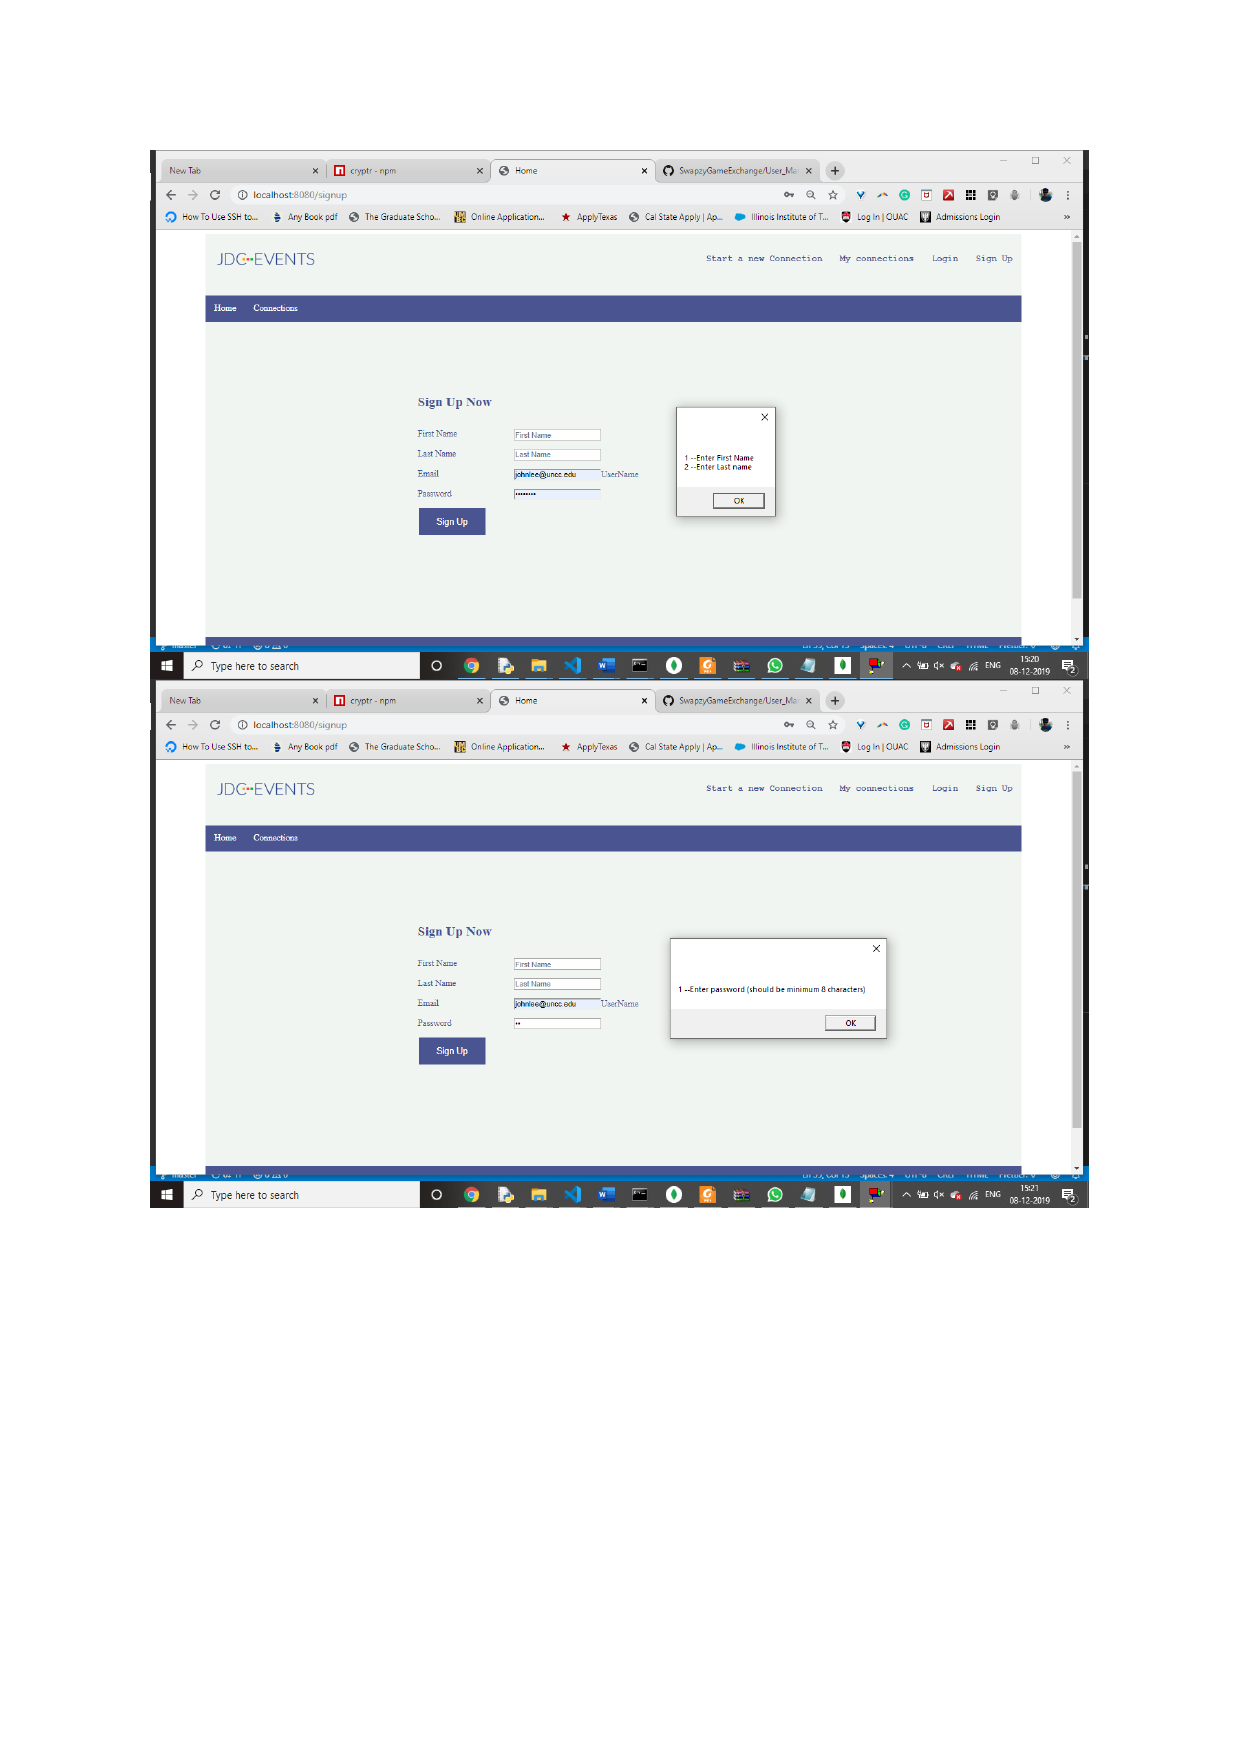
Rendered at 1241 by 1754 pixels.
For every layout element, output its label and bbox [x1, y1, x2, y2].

picture [150, 150, 1089, 1208]
